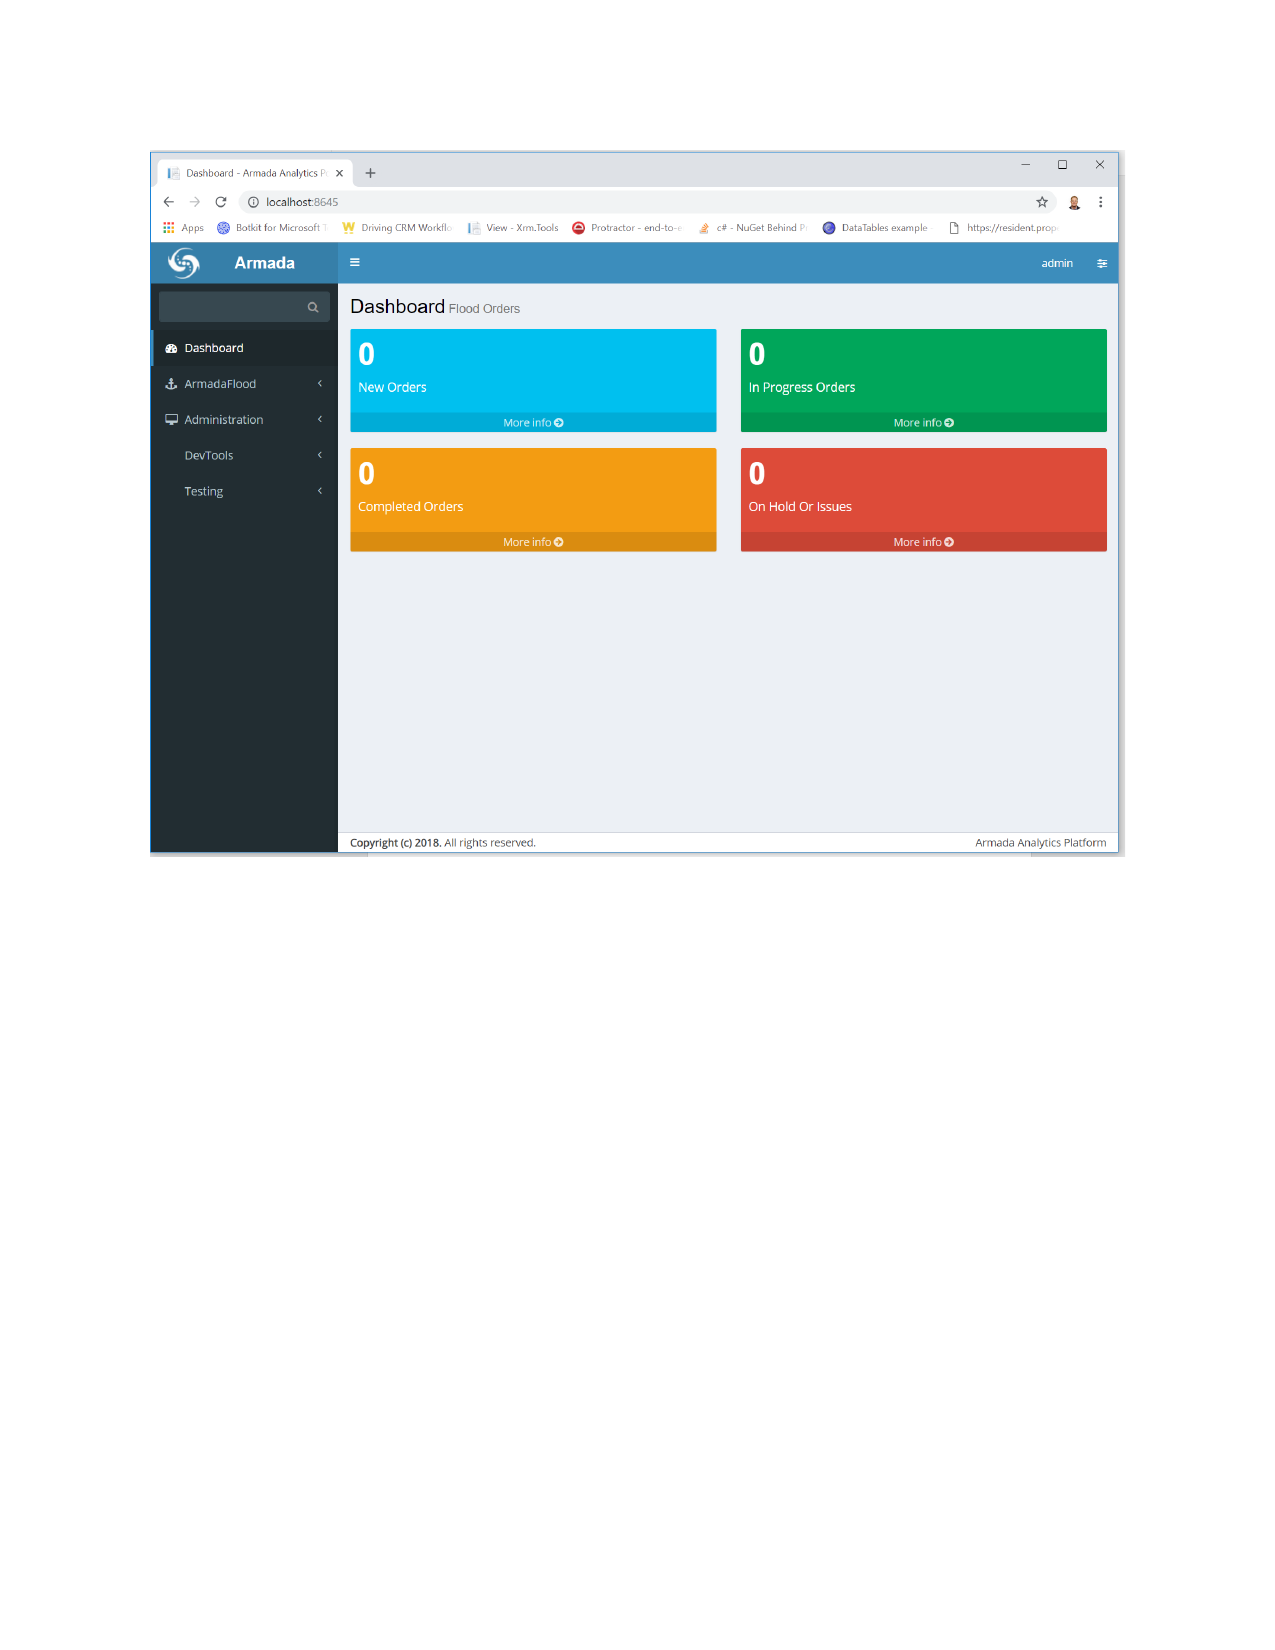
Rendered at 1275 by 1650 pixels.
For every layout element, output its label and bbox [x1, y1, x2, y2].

picture [150, 150, 1125, 857]
